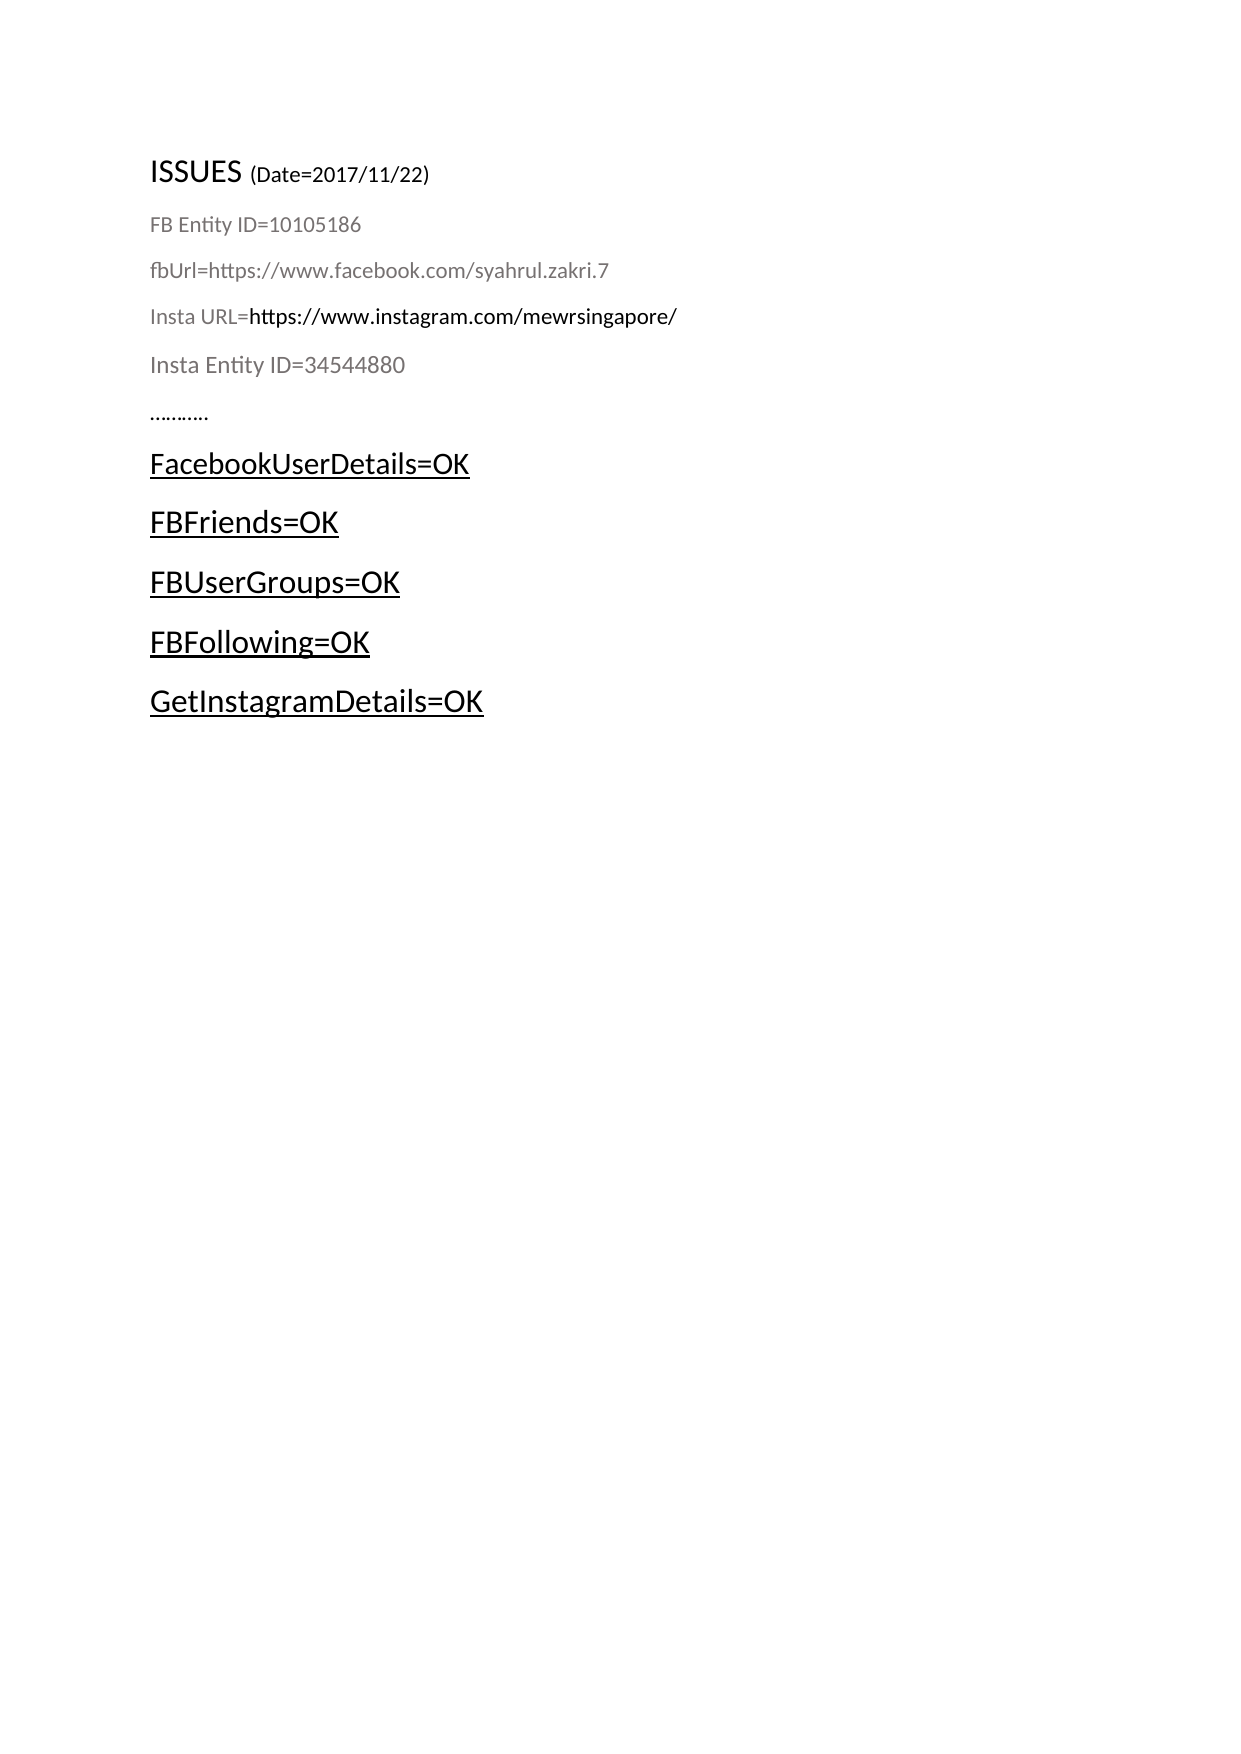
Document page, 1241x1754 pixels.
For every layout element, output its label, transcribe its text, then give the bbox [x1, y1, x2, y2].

text FacebookUserDetails=OK [150, 444, 1090, 482]
text ……….. [150, 398, 1090, 426]
text FBFollowing=OK [150, 621, 1090, 661]
text ISSUES (Date=2017/11/22) [150, 150, 1090, 191]
text FBFriends=OK [150, 501, 1090, 542]
text fbUrl=https://www.facebook.com/syahrul.zakri.7 [150, 256, 1090, 284]
text Insta URL=https://www.instagram.com/mewrsingapore/ [150, 302, 1090, 331]
text Insta Entity ID=34544880 [150, 349, 1090, 379]
text FB Entity ID=10105186 [150, 210, 1090, 238]
text GetInstagramDetails=OK [150, 681, 1090, 721]
text FBUserGroups=OK [150, 561, 1090, 602]
